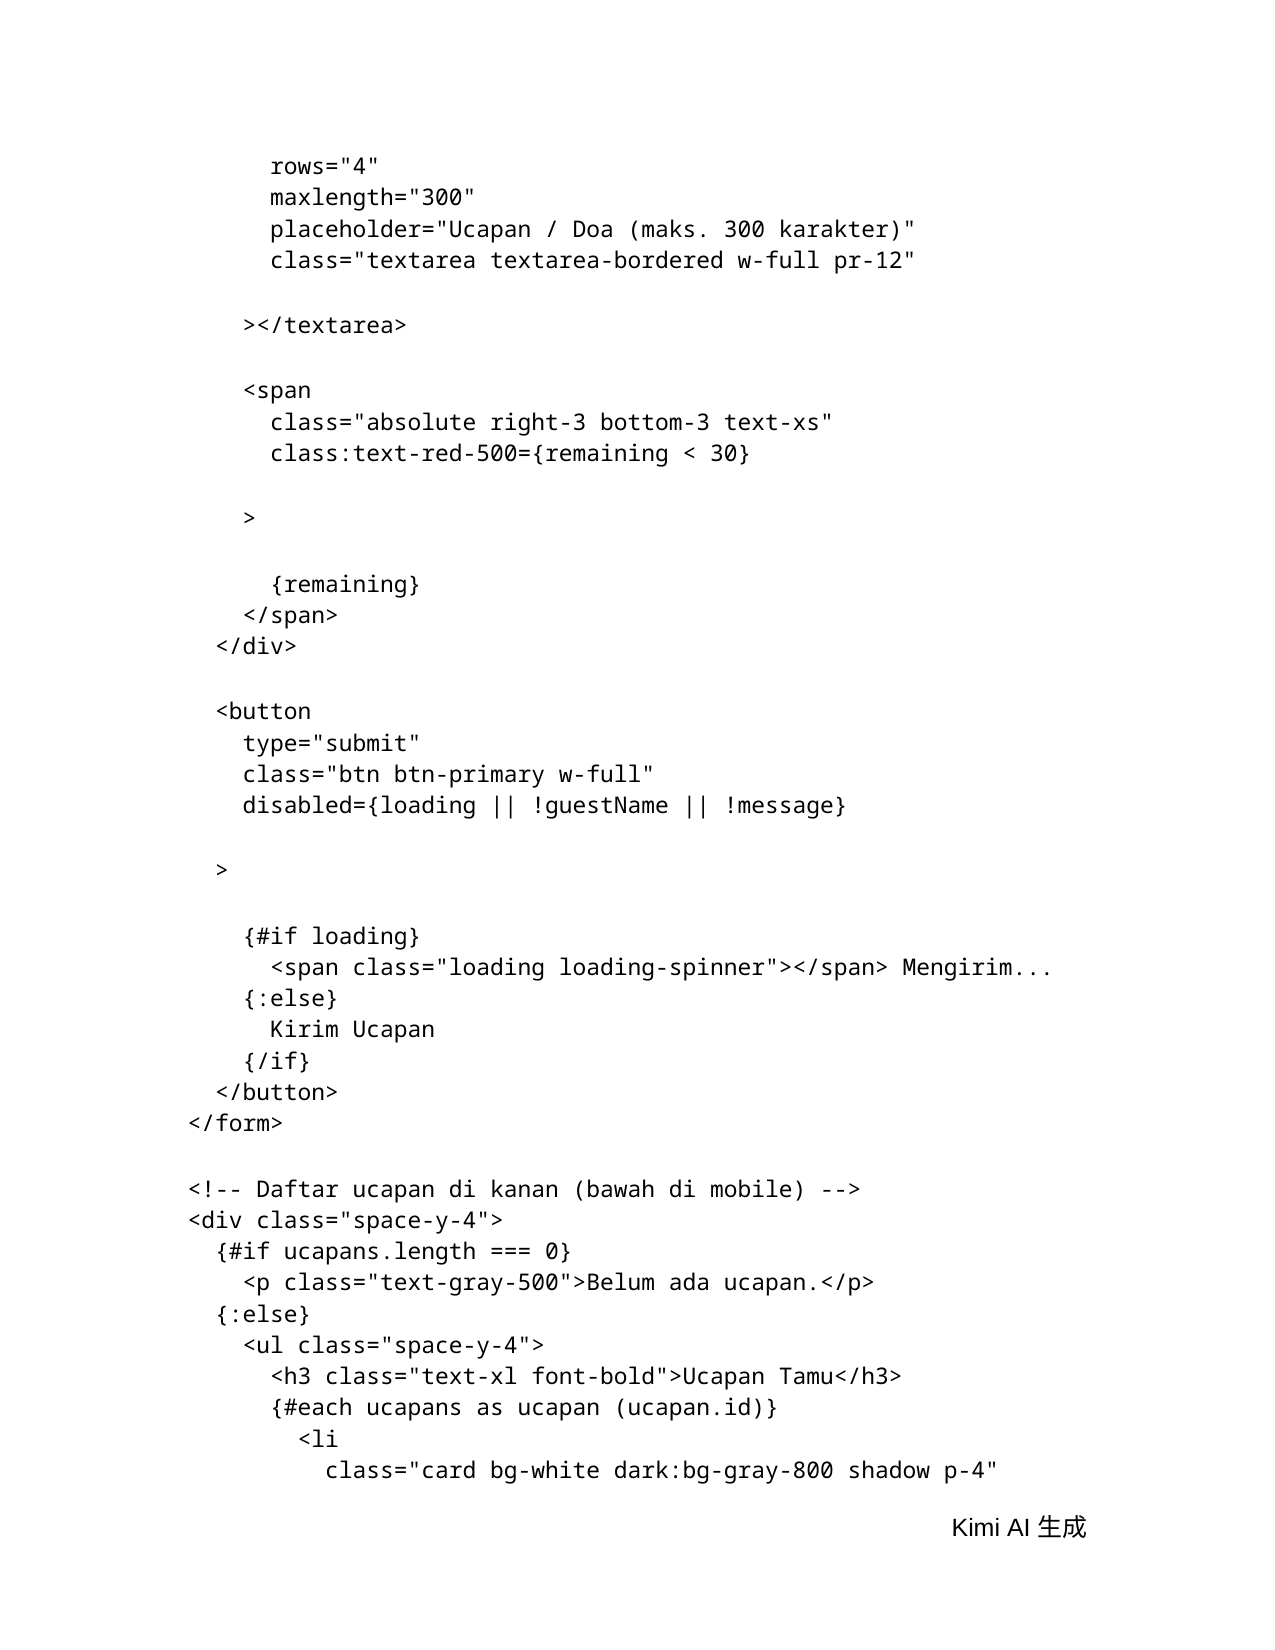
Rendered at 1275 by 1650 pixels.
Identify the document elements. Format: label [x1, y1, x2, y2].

text [187, 150, 1087, 1485]
